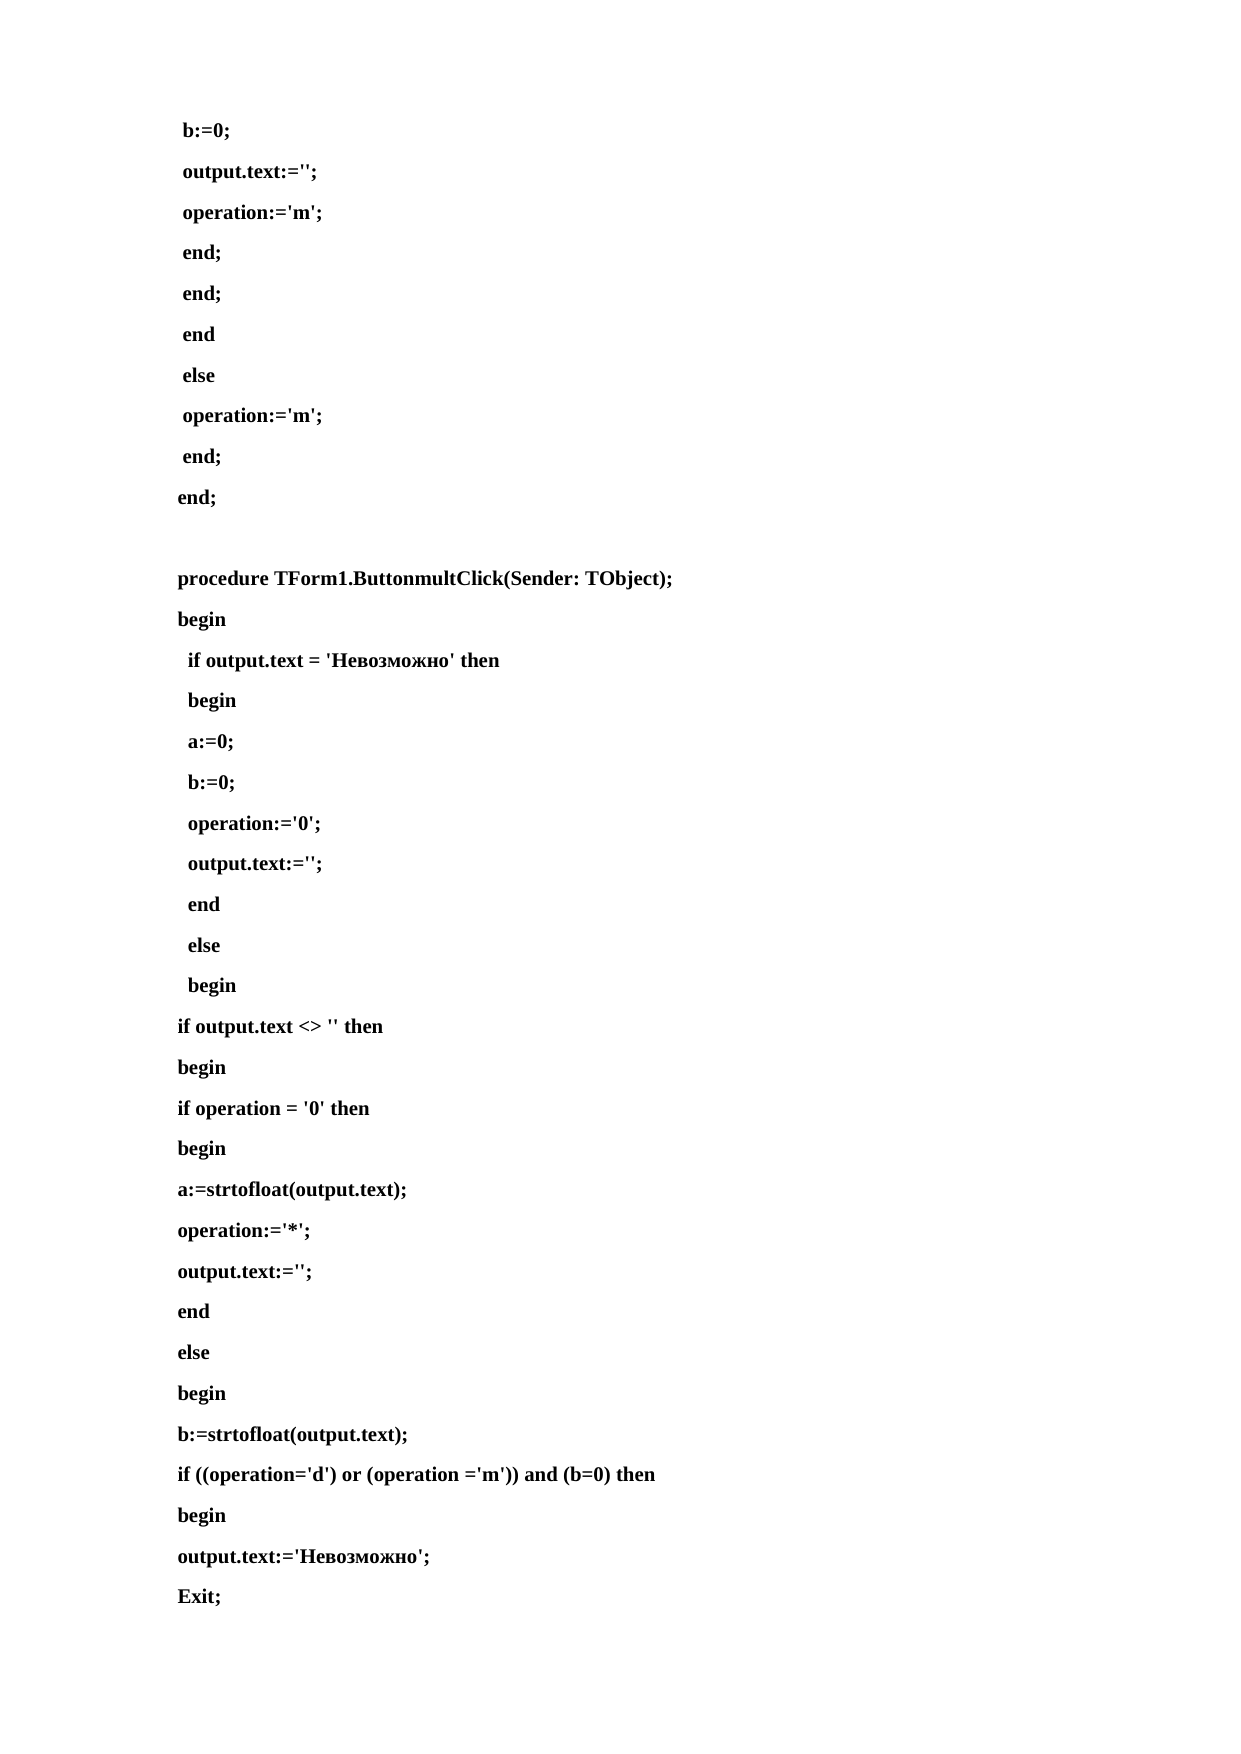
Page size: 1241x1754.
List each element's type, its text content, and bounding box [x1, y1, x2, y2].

text end; [177, 444, 1152, 468]
text if output.text <> '' then [177, 1014, 1152, 1038]
text else [177, 362, 1152, 387]
text else [177, 933, 1152, 957]
text begin [177, 1136, 1152, 1160]
text procedure TForm1.ButtonmultClick(Sender: TObject); [177, 566, 1152, 590]
text output.text:=''; [177, 851, 1152, 875]
text Exit; [177, 1584, 1152, 1608]
text end; [177, 485, 1152, 509]
text operation:='m'; [177, 403, 1152, 427]
text operation:='m'; [177, 199, 1152, 224]
text if ((operation='d') or (operation ='m')) and (b=0) then [177, 1462, 1152, 1486]
text output.text:='Невозможно'; [177, 1544, 1152, 1568]
text b:=0; [177, 770, 1152, 794]
text b:=0; [177, 118, 1152, 142]
text begin [177, 688, 1152, 712]
text a:=0; [177, 729, 1152, 753]
text a:=strtofloat(output.text); [177, 1177, 1152, 1201]
text if operation = '0' then [177, 1096, 1152, 1120]
text begin [177, 973, 1152, 997]
text operation:='0'; [177, 811, 1152, 834]
text output.text:=''; [177, 1258, 1152, 1283]
text if output.text = 'Невозможно' then [177, 648, 1152, 672]
text operation:='*'; [177, 1218, 1152, 1242]
text end; [177, 240, 1152, 264]
text end [177, 322, 1152, 346]
text begin [177, 1503, 1152, 1527]
text end [177, 1299, 1152, 1323]
text end [177, 892, 1152, 916]
text begin [177, 1055, 1152, 1079]
text b:=strtofloat(output.text); [177, 1421, 1152, 1446]
text else [177, 1340, 1152, 1364]
text begin [177, 607, 1152, 631]
text end; [177, 281, 1152, 305]
text output.text:=''; [177, 159, 1152, 183]
text begin [177, 1381, 1152, 1405]
